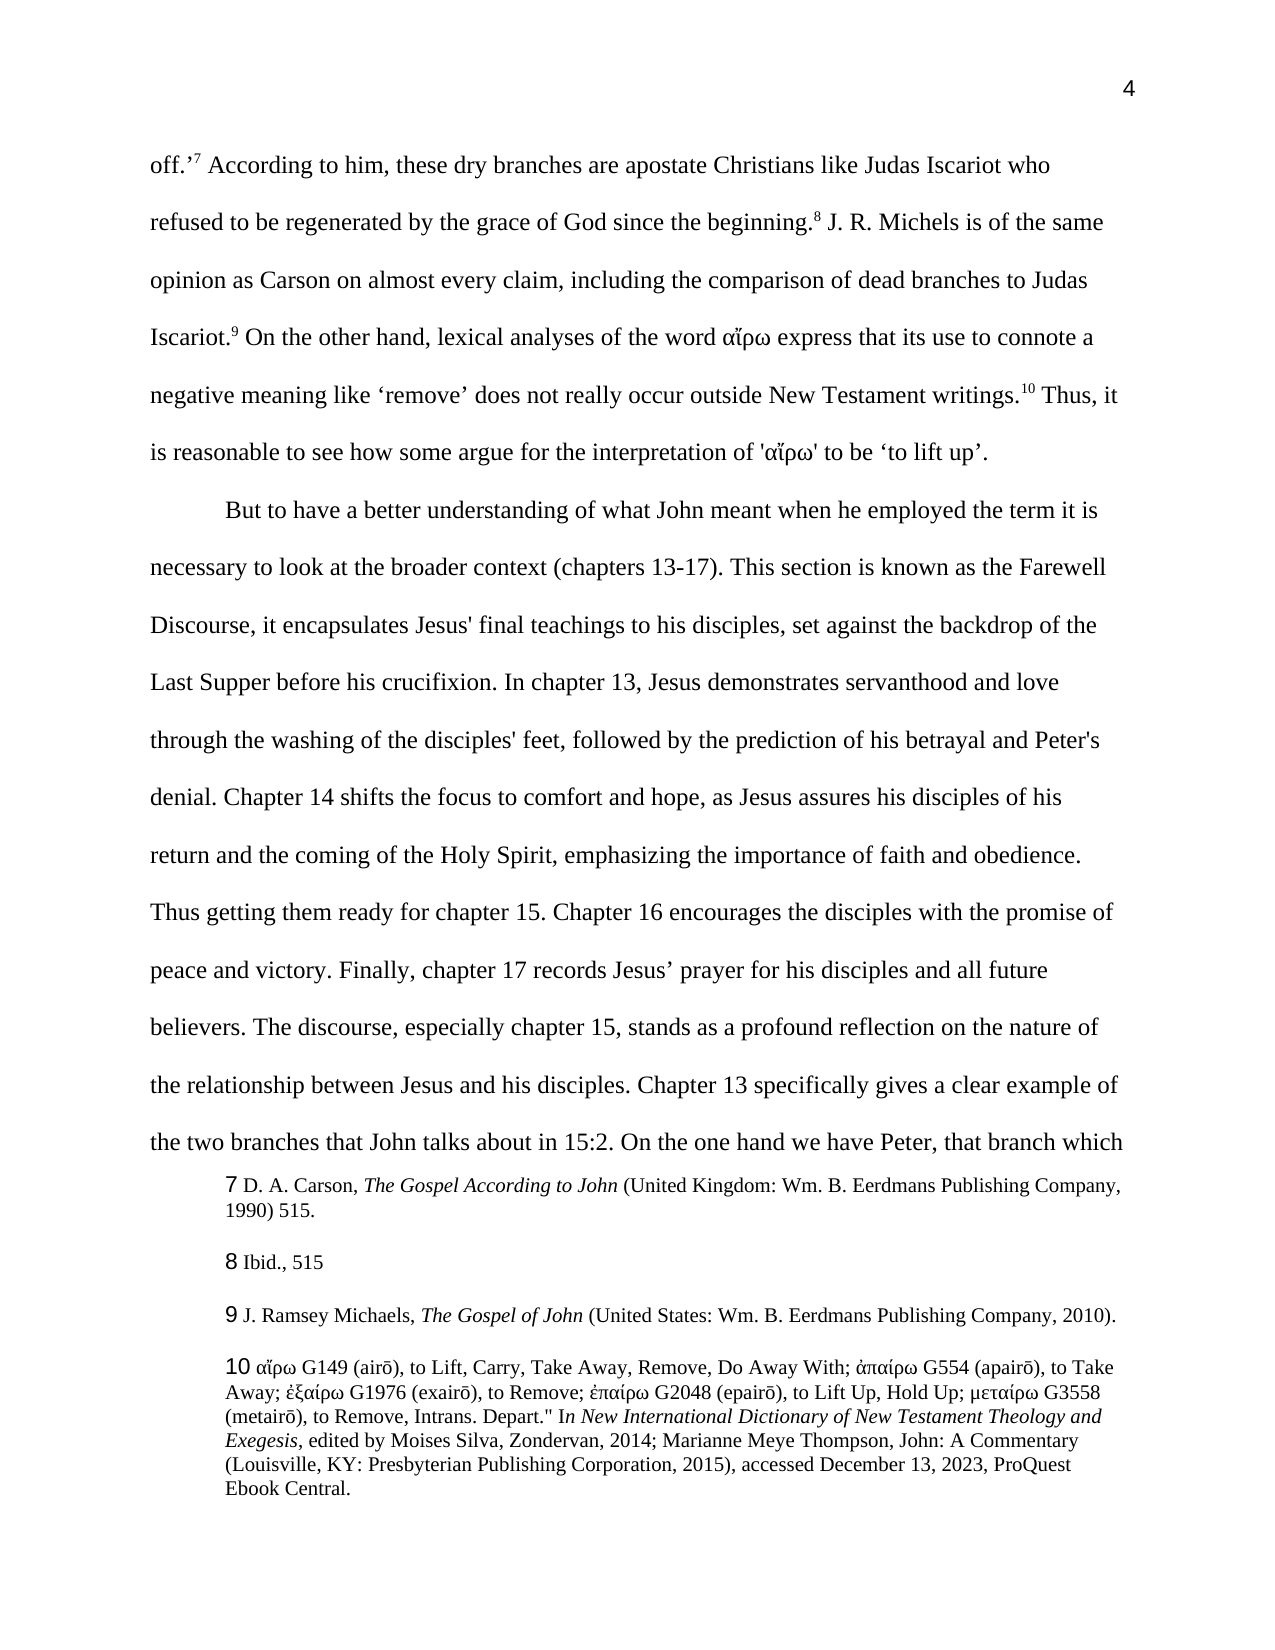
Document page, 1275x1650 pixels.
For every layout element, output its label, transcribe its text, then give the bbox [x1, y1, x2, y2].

text Removing a branch that was dry, too wide, or twisted was a common practice in viticulture. In doing so, the farmer was assuring that those branches that were younger and bore fruit received more nutrients. The idea that αἴρει stands for cutting off is strengthened when bearing in mind the paronomasia between the verbs αἴρει and καθαίρει (to cut off and to prune, respectively). The combination of these two verbs is not particular to the New Testament, however. Raymond Brown states that “In the examples that commentators usually give from Philo, kathairein is accompanied by another verb meaning ’to cut.’.” Carson agrees with this paronomasia and the idea that the meaning of 'αἴρω' in this verse is to be translated as ‘to cut off.’ According to him, these dry branches are apostate Christians like Judas Iscariot who refused to be regenerated by the grace of God since the beginning. J. R. Michels is of the same opinion as Carson on almost every claim, including the comparison of dead branches to Judas Iscariot. On the other hand, lexical analyses of the word αἴρω express that its use to connote a negative meaning like ‘remove’ does not really occur outside New Testament writings. Thus, it is reasonable to see how some argue for the interpretation of 'αἴρω' to be ‘to lift up’. [150, 150, 1125, 466]
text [150, 495, 1125, 1156]
